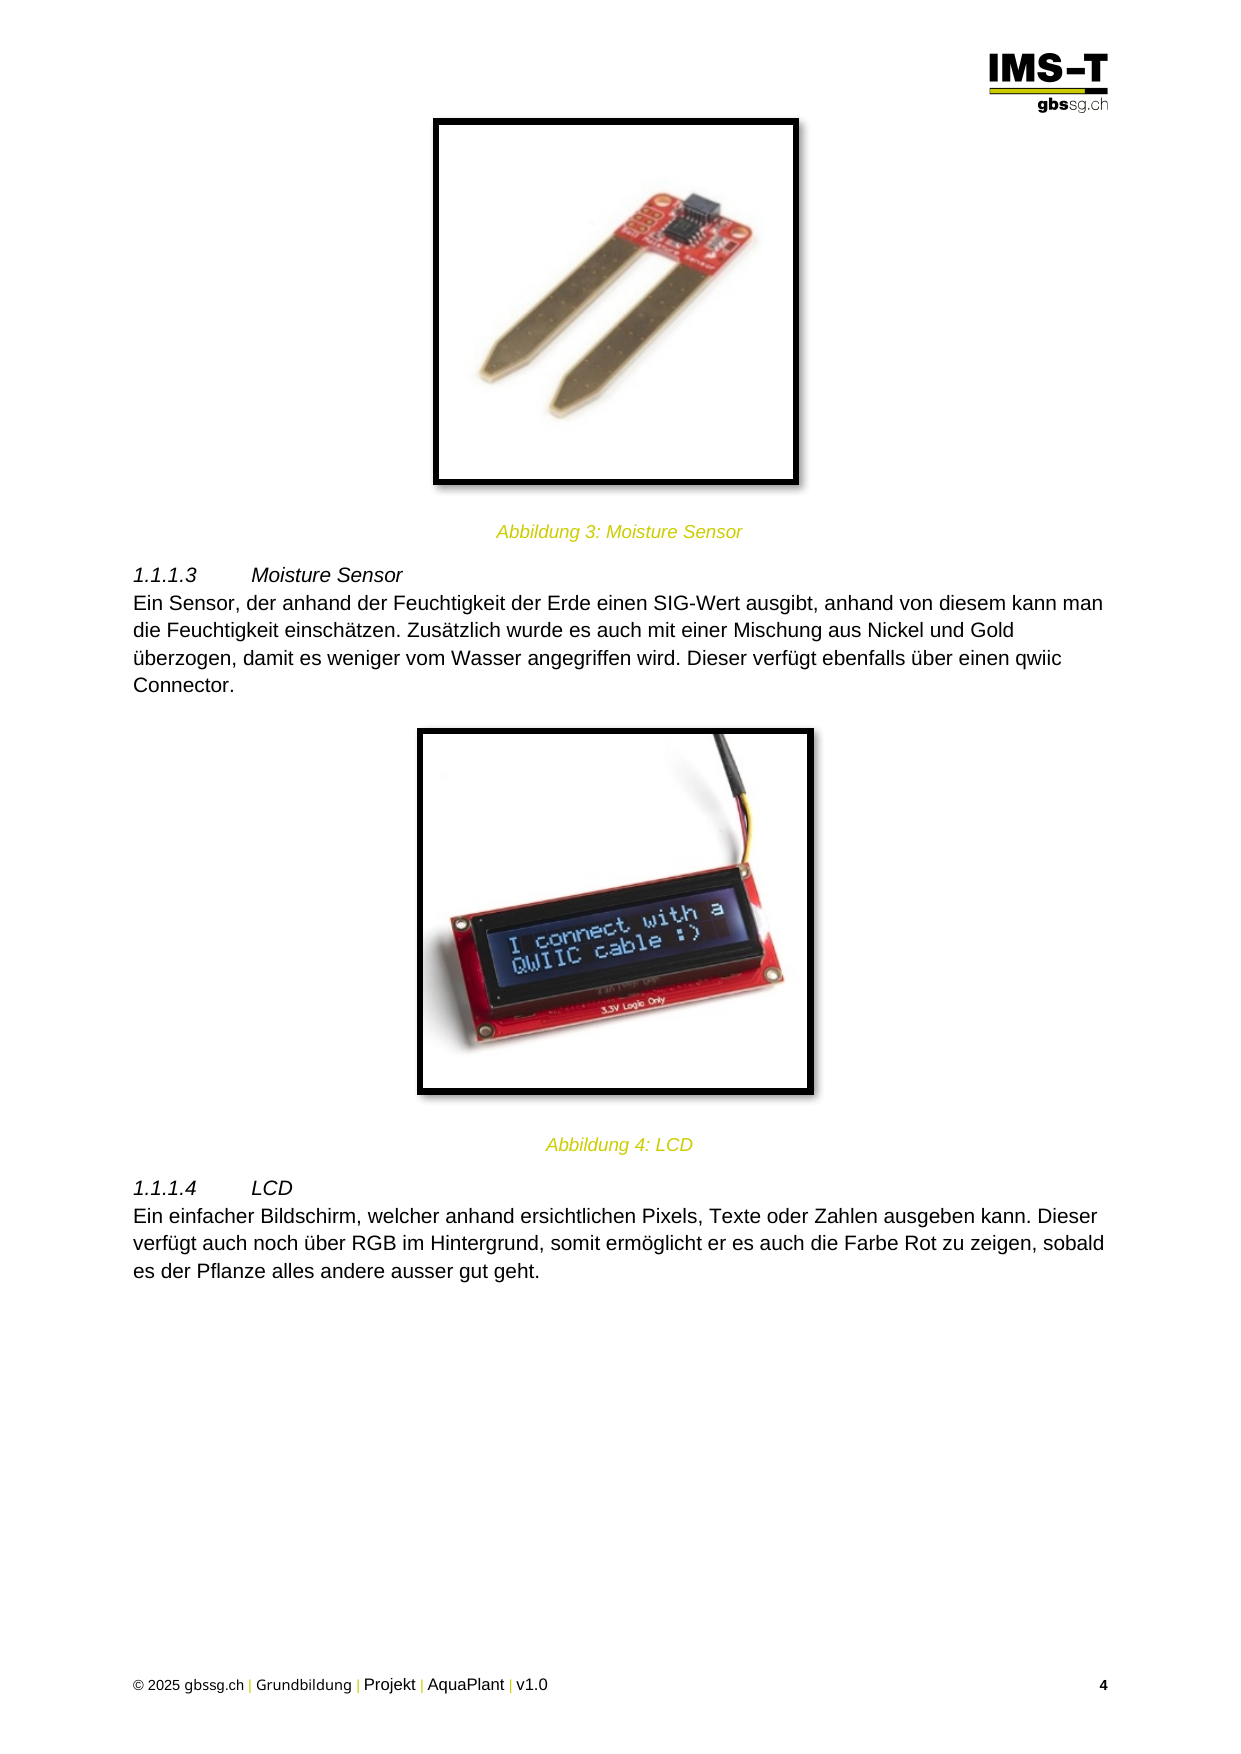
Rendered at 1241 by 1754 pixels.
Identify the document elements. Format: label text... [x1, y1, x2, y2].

subtitle LCD [133, 1176, 1107, 1200]
picture [439, 125, 793, 479]
picture [989, 53, 1108, 113]
subtitle Moisture Sensor [133, 563, 1107, 587]
text Ein einfacher Bildschirm, welcher anhand ersichtlichen Pixels, Texte oder Zahlen ausgeben kann. Dieser verfügt auch noch über RGB im Hintergrund, somit ermöglicht er es auch die Farbe Rot zu zeigen, sobald es der Pflanze alles andere ausser gut geht. [133, 1203, 1107, 1282]
picture [423, 734, 807, 1088]
text Ein Sensor, der anhand der Feuchtigkeit der Erde einen SIG-Wert ausgibt, anhand von diesem kann man die Feuchtigkeit einschätzen. Zusätzlich wurde es auch mit einer Mischung aus Nickel und Gold überzogen, damit es weniger vom Wasser angegriffen wird. Dieser verfügt ebenfalls über einen qwiic Connector. [133, 591, 1107, 697]
